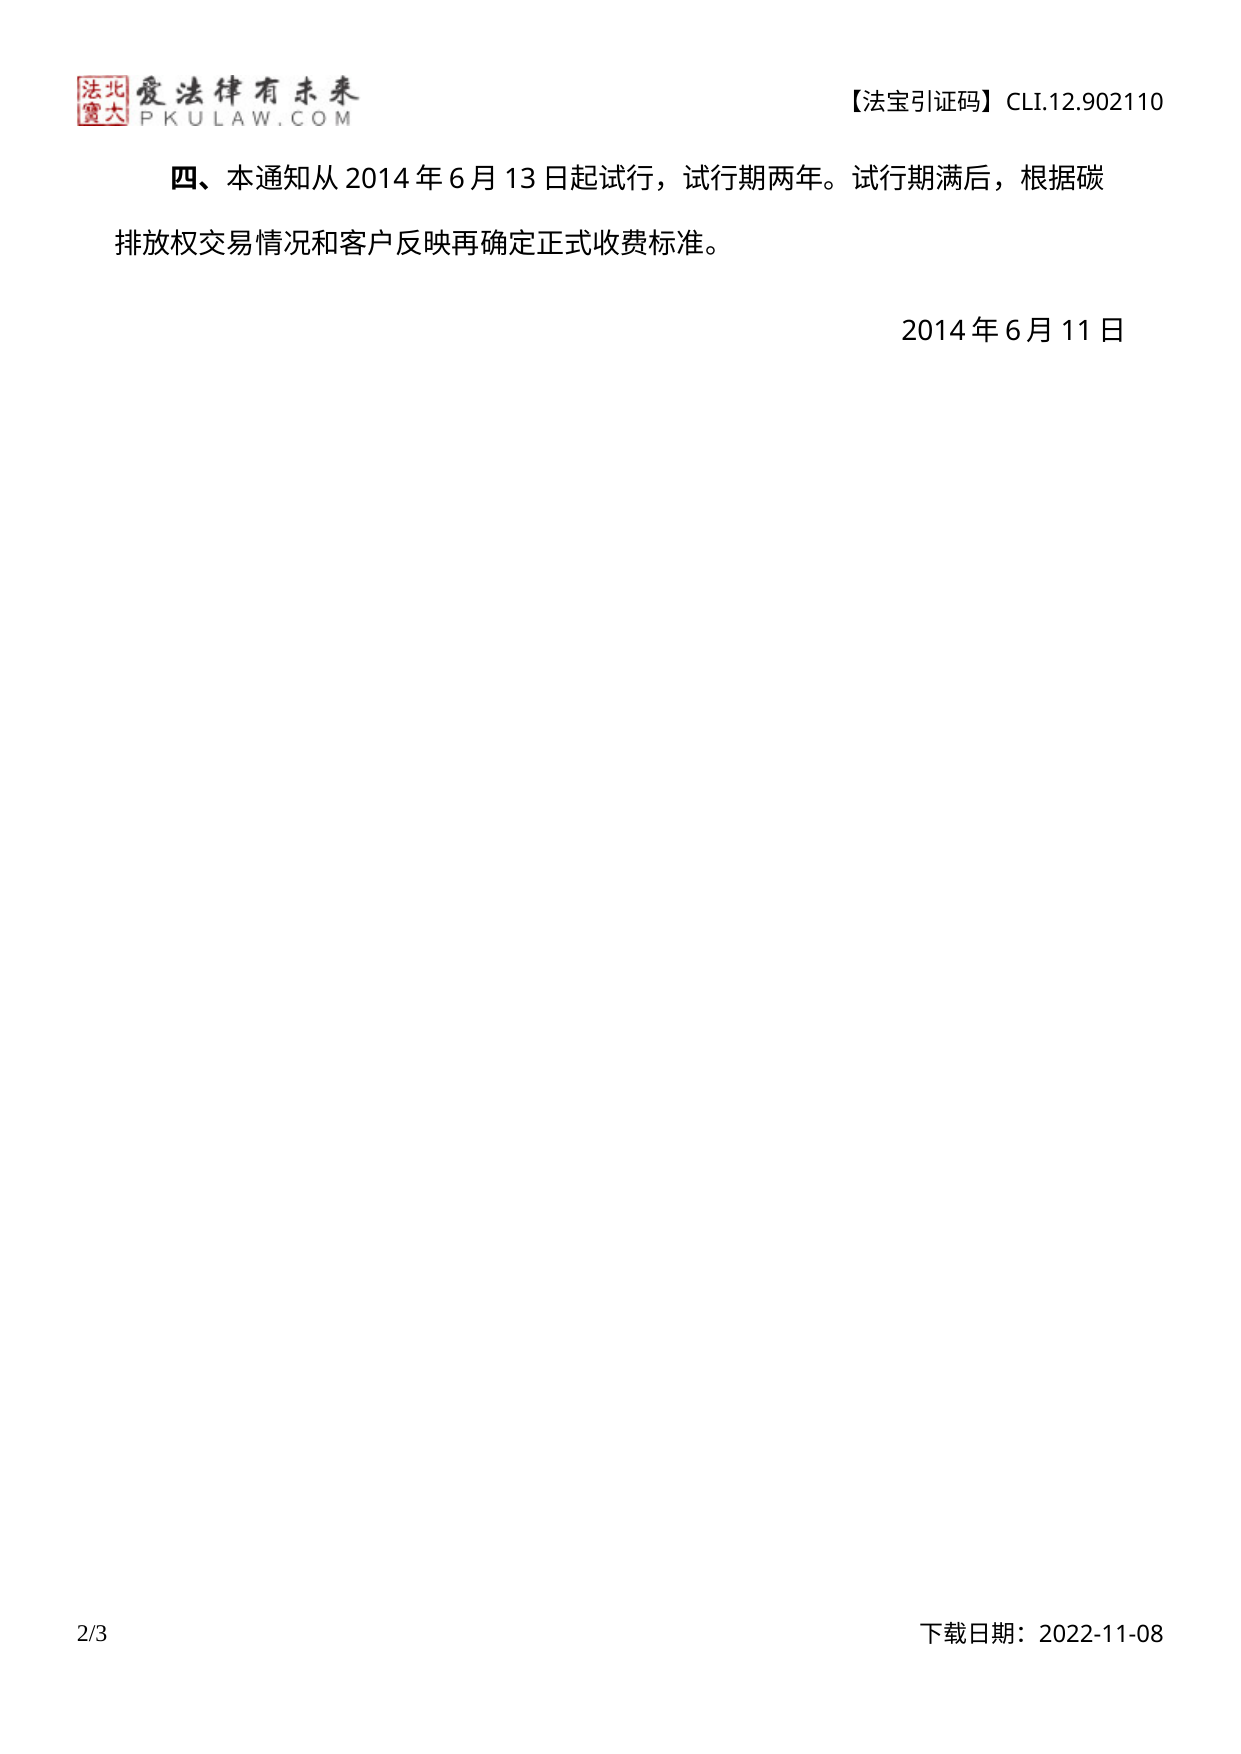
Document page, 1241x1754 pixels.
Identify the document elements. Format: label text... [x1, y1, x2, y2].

picture [76, 75, 361, 126]
text 2014年6月11日 [114, 286, 1126, 348]
text 四、本通知从2014年6月13日起试行，试行期两年。试行期满后，根据碳排放权交易情况和客户反映再确定正式收费标准。 [114, 156, 1126, 262]
